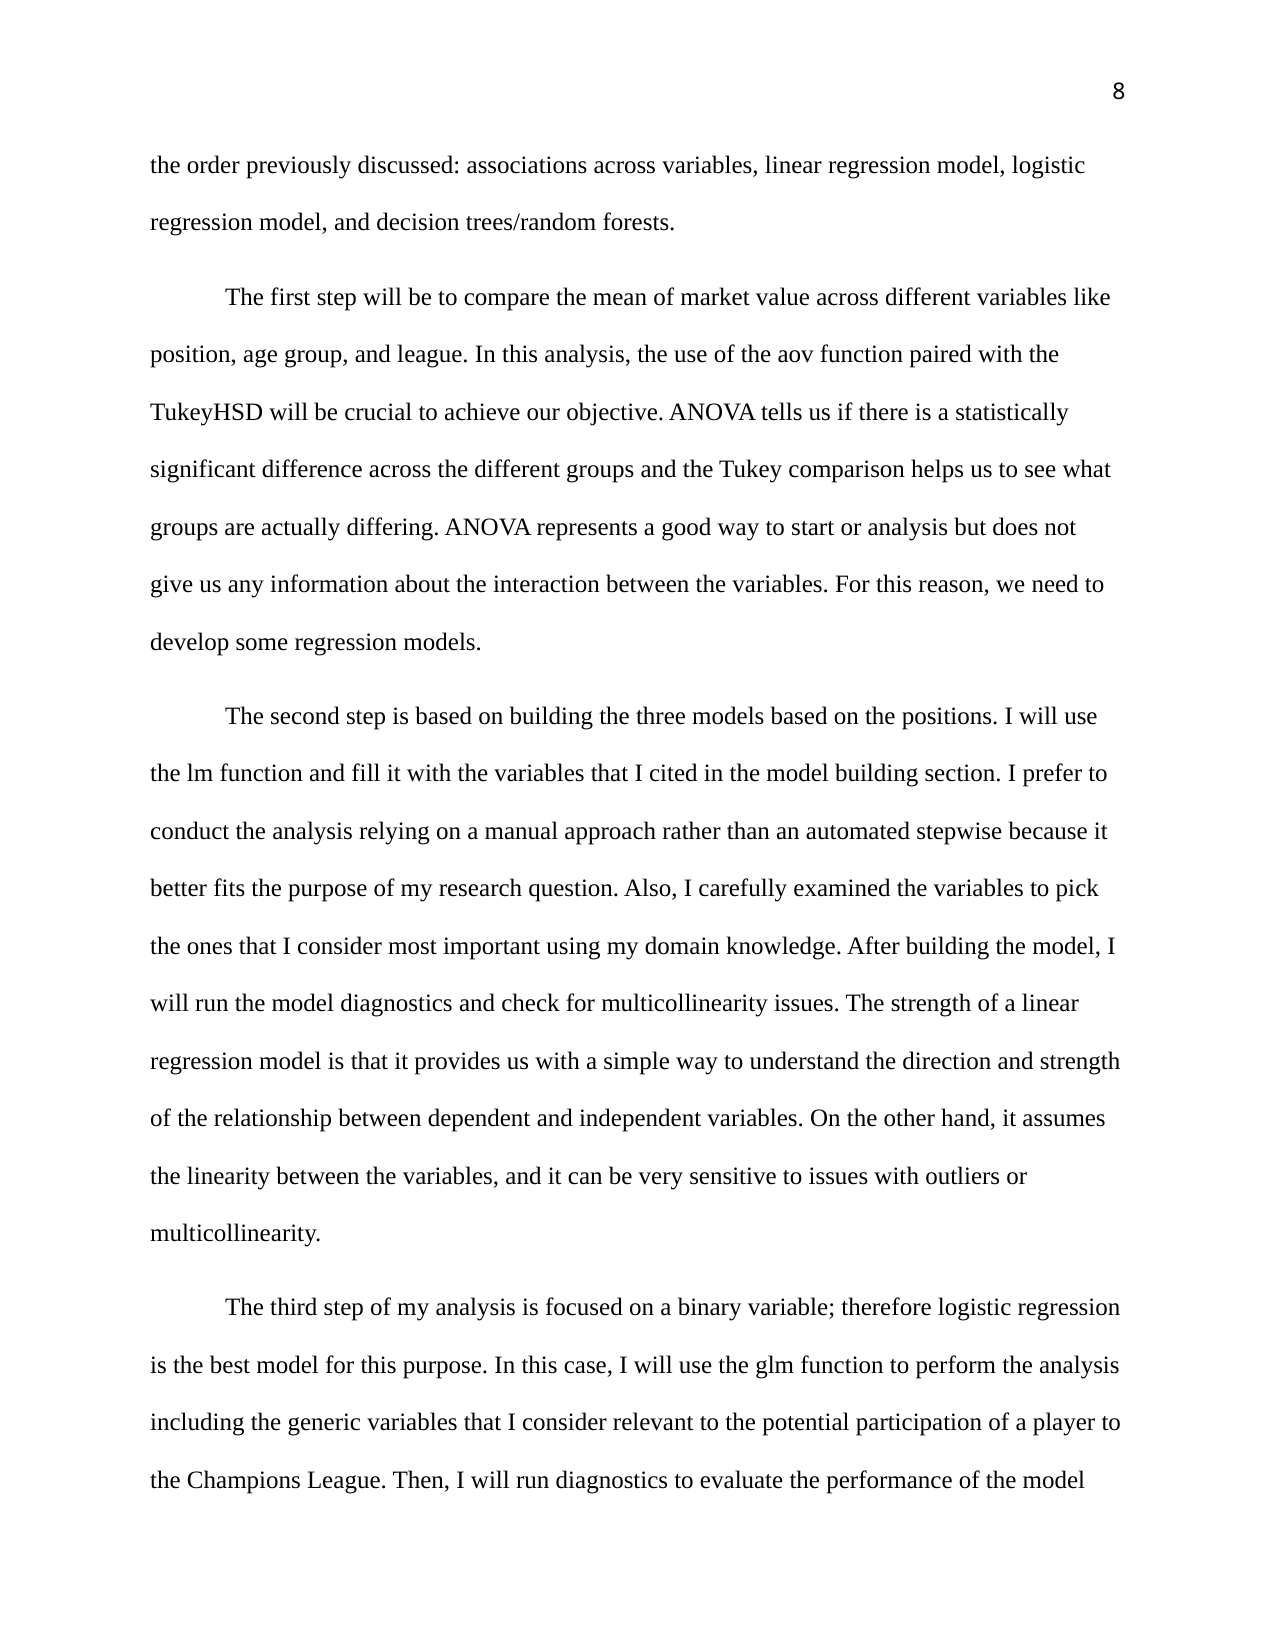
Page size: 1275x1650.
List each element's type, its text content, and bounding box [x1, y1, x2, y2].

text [150, 1292, 1125, 1494]
text The second step is based on building the three models based on the positions. I will use the lm function and fill it with the variables that I cited in the model building section. I prefer to conduct the analysis relying on a manual approach rather than an automated stepwise because it better fits the purpose of my research question. Also, I carefully examined the variables to pick the ones that I consider most important using my domain knowledge. After building the model, I will run the model diagnostics and check for multicollinearity issues. The strength of a linear regression model is that it provides us with a simple way to understand the direction and strength of the relationship between dependent and independent variables. On the other hand, it assumes the linearity between the variables, and it can be very sensitive to issues with outliers or multicollinearity. [150, 701, 1125, 1247]
text The first step will be to compare the mean of market value across different variables like position, age group, and league. In this analysis, the use of the aov function paired with the TukeyHSD will be crucial to achieve our objective. ANOVA tells us if there is a statistically significant difference across the different groups and the Tukey comparison helps us to see what groups are actually differing. ANOVA represents a good way to start or analysis but does not give us any information about the interaction between the variables. For this reason, we need to develop some regression models. [150, 282, 1125, 655]
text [150, 150, 1125, 236]
